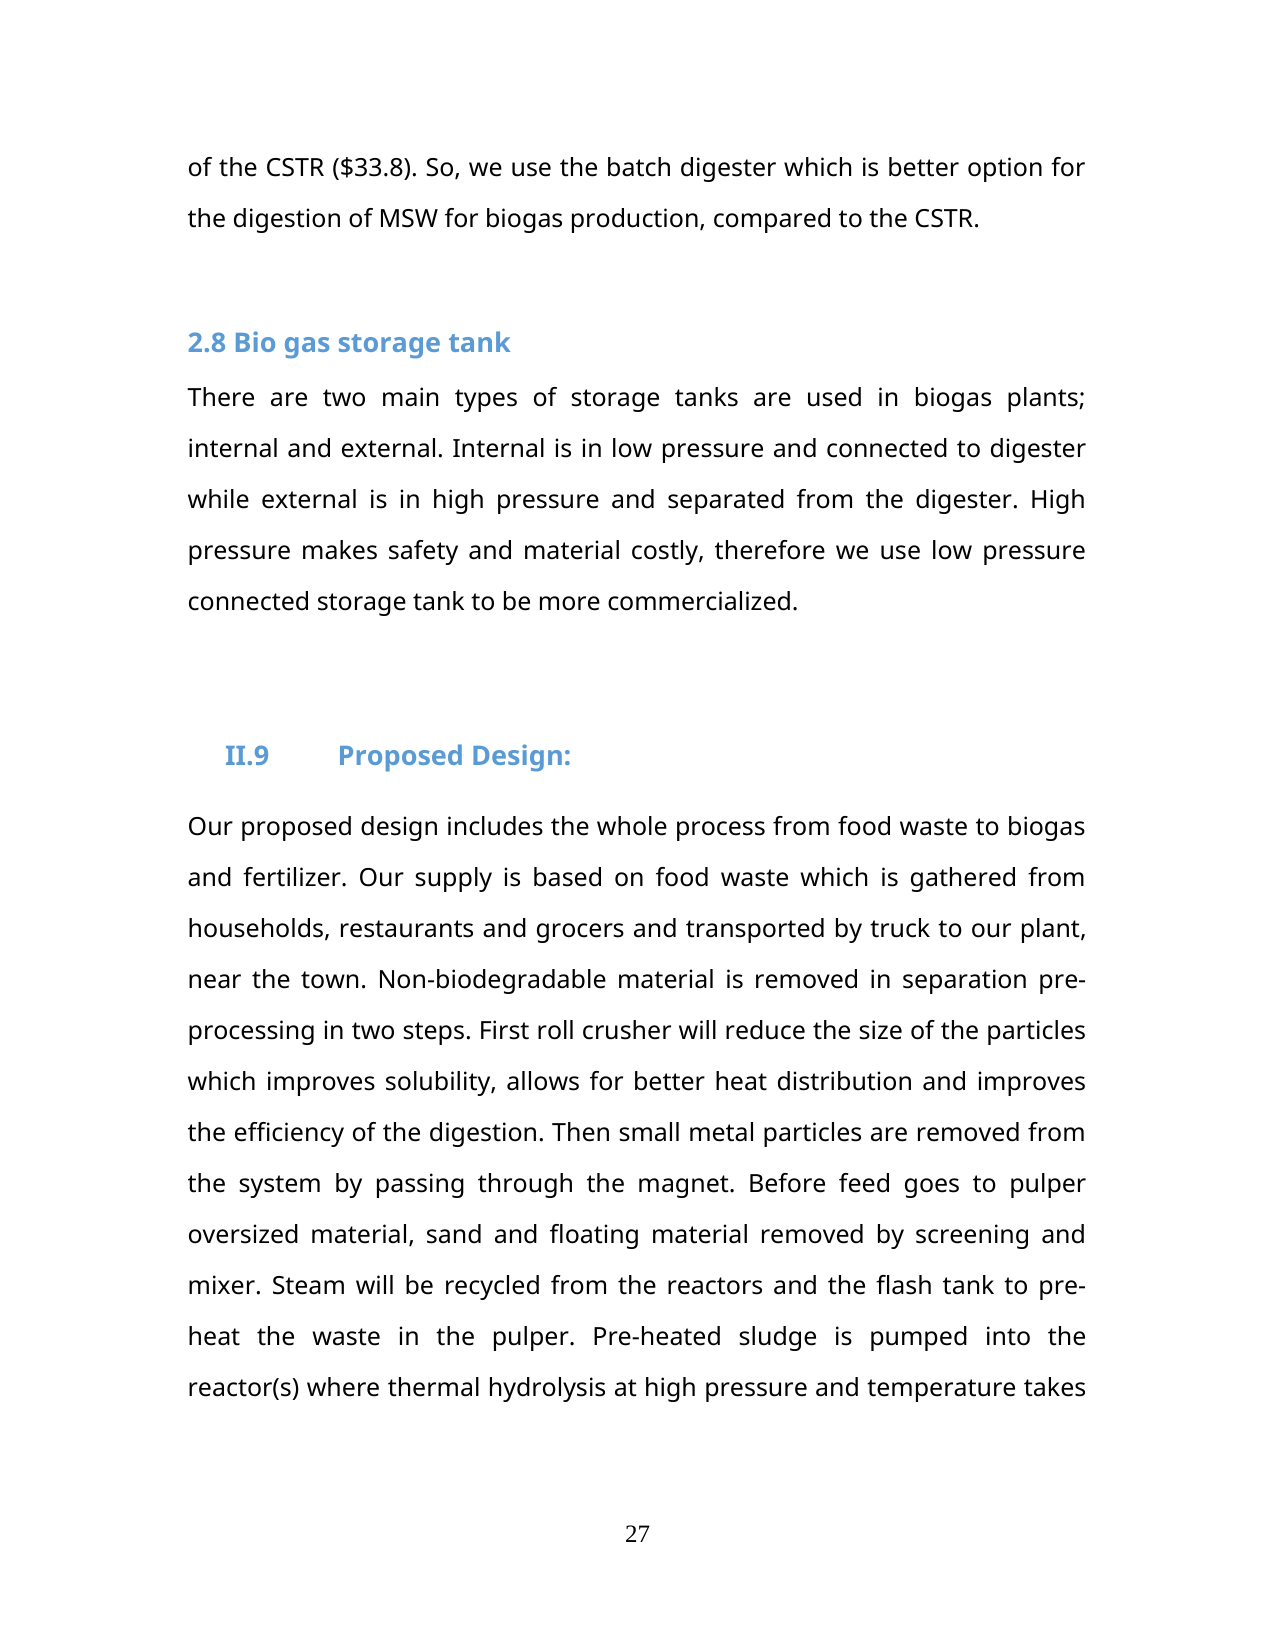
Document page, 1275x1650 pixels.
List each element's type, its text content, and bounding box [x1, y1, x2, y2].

subtitle 2.8 Bio gas storage tank [187, 324, 1087, 361]
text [187, 150, 1087, 235]
text There are two main types of storage tanks are used in biogas plants; internal and external. Internal is in low pressure and connected to digester while external is in high pressure and separated from the digester. High pressure makes safety and material costly, therefore we use low pressure connected storage tank to be more commercialized. [187, 379, 1087, 617]
list Proposed Design: [225, 737, 1087, 773]
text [187, 808, 1087, 1404]
